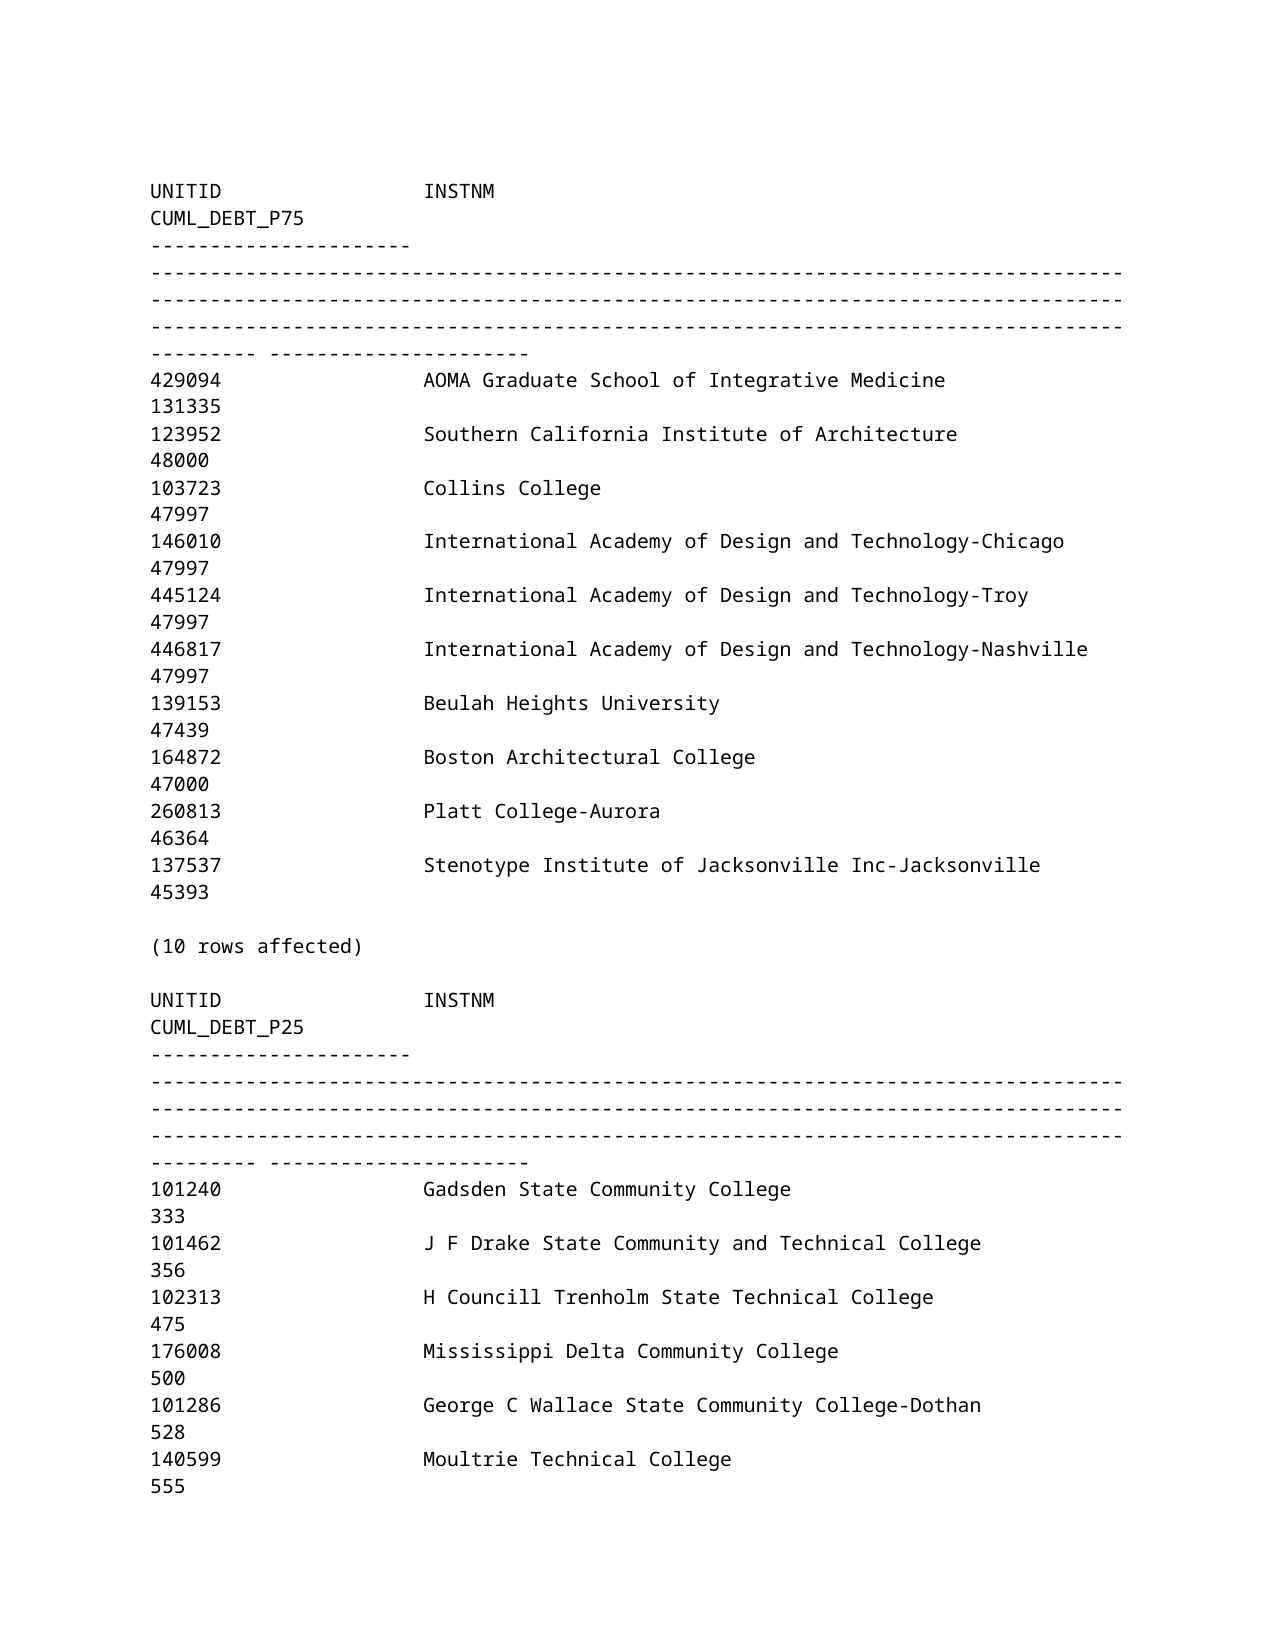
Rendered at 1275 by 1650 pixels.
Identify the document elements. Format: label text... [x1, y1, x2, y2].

text UNITID INSTNM CUML_DEBT_P25 [304, 986, 1125, 1040]
text 103723 Collins College 47997 [209, 474, 1125, 528]
text 146010 International Academy of Design and Technology-Chicago 47997 [209, 528, 1125, 582]
text 176008 Mississippi Delta Community College 500 [186, 1337, 1125, 1391]
text 101462 J F Drake State Community and Technical College 356 [186, 1229, 1125, 1283]
text 429094 AOMA Graduate School of Integrative Medicine 131335 [221, 366, 1125, 420]
text 101240 Gadsden State Community College 333 [186, 1175, 1125, 1229]
text 164872 Boston Architectural College 47000 [150, 743, 1125, 797]
text 123952 Southern California Institute of Architecture 48000 [209, 420, 1125, 474]
text 140599 Moultrie Technical College 555 [186, 1445, 1125, 1499]
text (10 rows affected) [150, 932, 1125, 959]
text 139153 Beulah Heights University 47439 [150, 689, 1125, 743]
text 101286 George C Wallace State Community College-Dothan 528 [186, 1391, 1125, 1445]
text 446817 International Academy of Design and Technology-Nashville 47997 [209, 636, 1125, 689]
text UNITID INSTNM CUML_DEBT_P75 [304, 177, 1125, 231]
text 137537 Stenotype Institute of Jacksonville Inc-Jacksonville 45393 [150, 851, 1125, 905]
text ---------------------- --------------------------------------------------------------------------------------------------------------------------------------------------------------------------------------------------------------------------------------------------------------- ---------------------- [411, 231, 1125, 366]
text ---------------------- --------------------------------------------------------------------------------------------------------------------------------------------------------------------------------------------------------------------------------------------------------------- ---------------------- [411, 1040, 1125, 1175]
text 102313 H Councill Trenholm State Technical College 475 [186, 1283, 1125, 1337]
text 260813 Platt College-Aurora 46364 [150, 797, 1125, 851]
text 445124 International Academy of Design and Technology-Troy 47997 [209, 582, 1125, 636]
